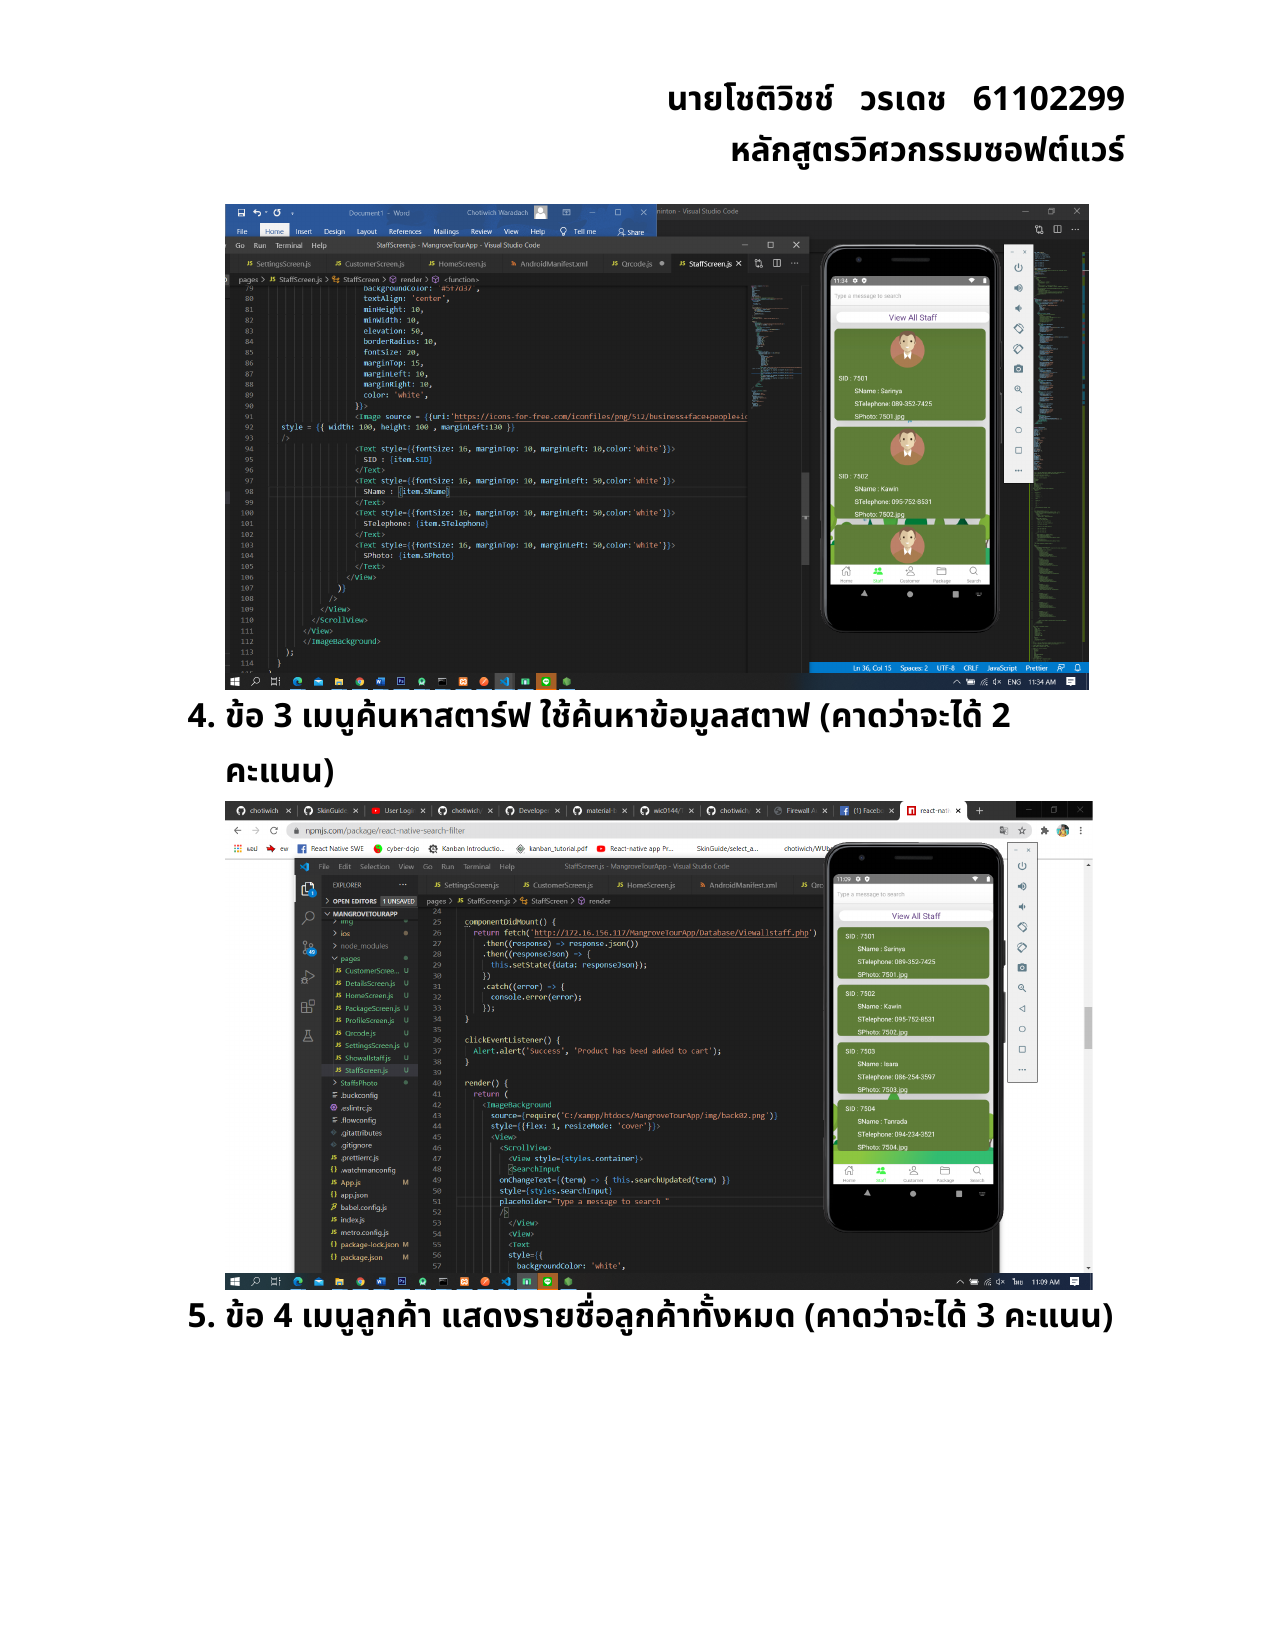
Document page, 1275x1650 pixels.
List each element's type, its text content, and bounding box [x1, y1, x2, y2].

list ข้อ 4 เมนูลูกค้า แสดงรายชื่อลูกค้าทั้งหมด (คาดว่าจะได้ 3 คะแนน) [187, 1291, 1125, 1342]
list ข้อ 3 เมนูค้นหาสตาร์ฟ ใช้ค้นหาข้อมูลสตาฟ (คาดว่าจะได้ 2 คะแนน) [187, 692, 1125, 797]
picture [225, 204, 1089, 690]
picture [225, 801, 1093, 1290]
